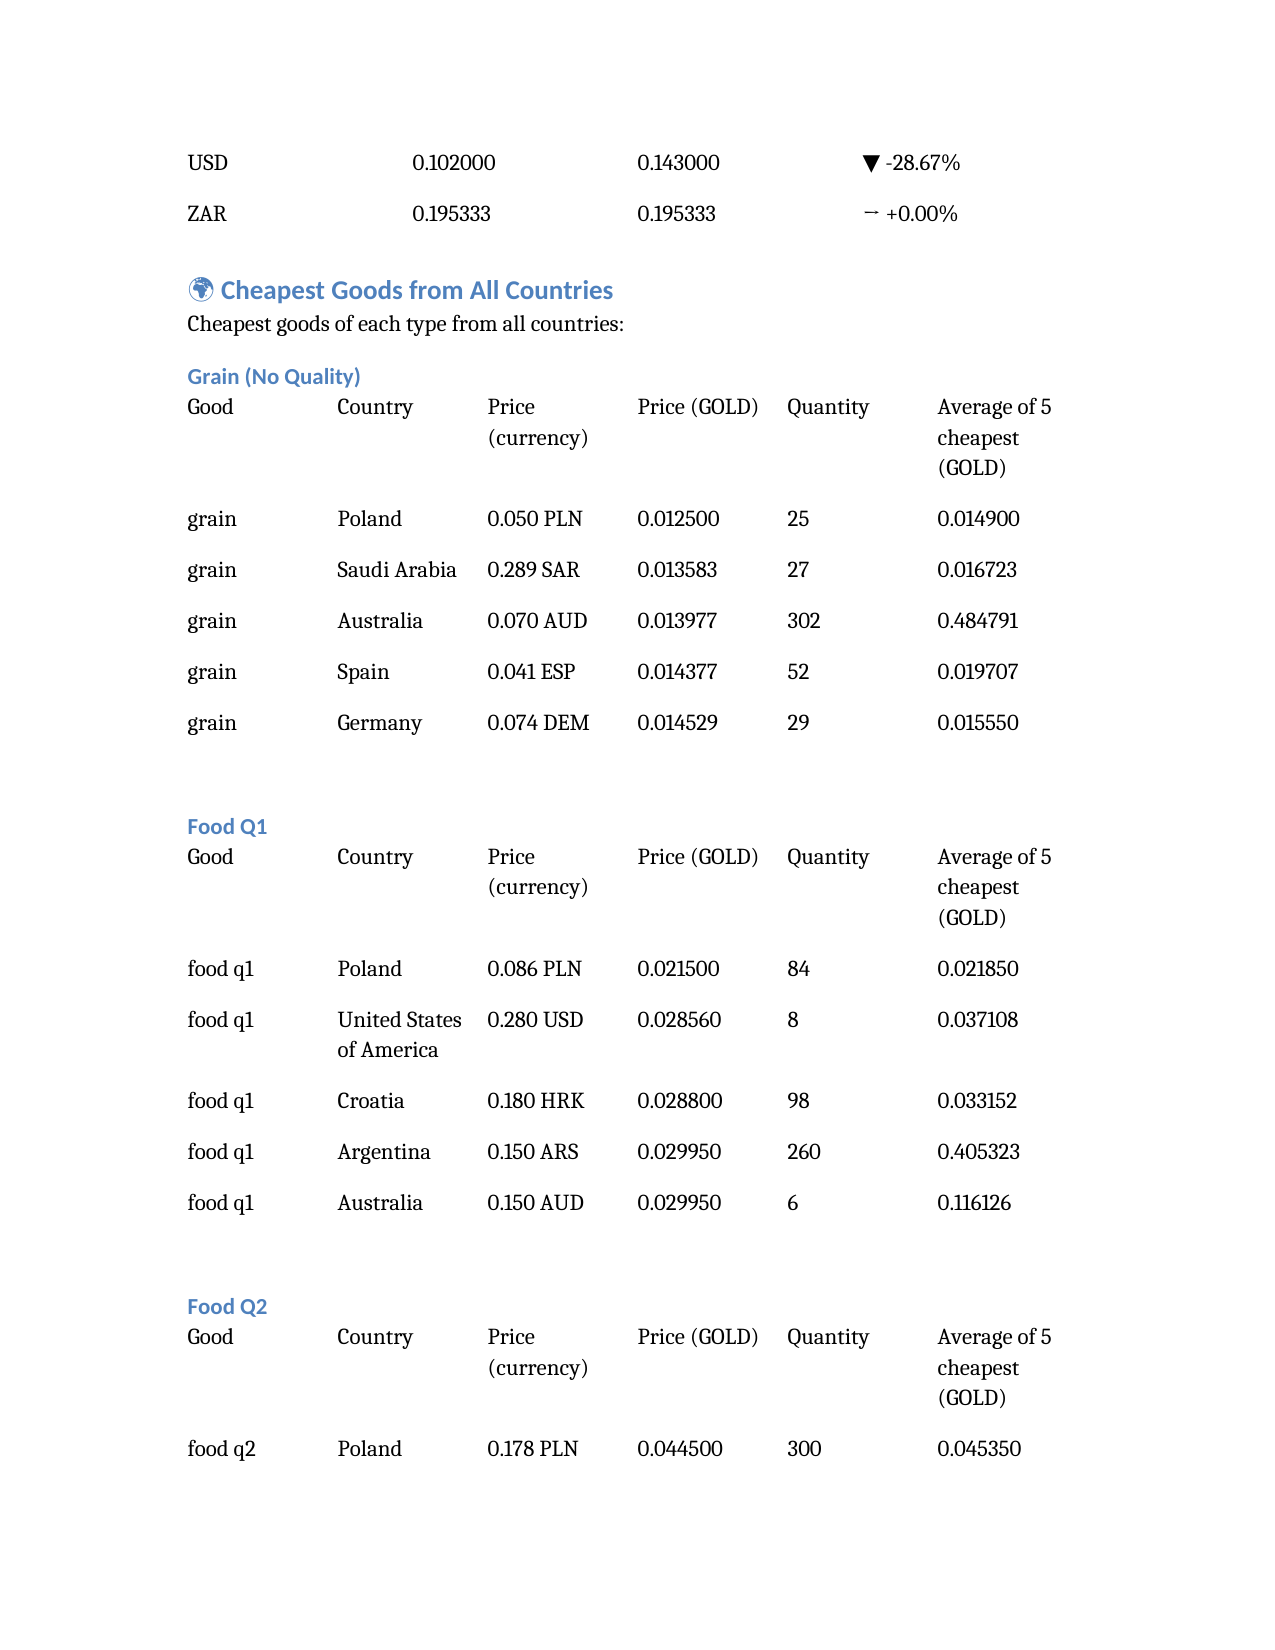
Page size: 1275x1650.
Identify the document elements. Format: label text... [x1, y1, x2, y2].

table_cell 27 [776, 557, 926, 608]
table_cell 0.045350 [926, 1436, 1076, 1487]
table_cell ▼ -28.67% [851, 150, 1076, 201]
table_cell grain [176, 710, 326, 761]
table_cell 0.013583 [626, 557, 776, 608]
table_cell 52 [776, 659, 926, 710]
table_cell 302 [776, 608, 926, 659]
table_cell 0.021500 [626, 955, 776, 1006]
table_header Price (GOLD) [626, 844, 776, 955]
table_cell 0.014529 [626, 710, 776, 761]
table_cell 0.014900 [926, 506, 1076, 557]
table_cell Germany [326, 710, 476, 761]
table_header Quantity [776, 394, 926, 506]
table_cell 0.195333 [626, 201, 851, 252]
table_header Price (currency) [476, 1324, 626, 1436]
table_cell 0.041 ESP [476, 659, 626, 710]
table_cell 0.150 ARS [476, 1139, 626, 1190]
table_cell 0.033152 [926, 1088, 1076, 1139]
table_cell 0.015550 [926, 710, 1076, 761]
table_cell ZAR [176, 201, 401, 252]
table_header Average of 5 cheapest (GOLD) [926, 844, 1076, 955]
table_cell grain [176, 506, 326, 557]
table_cell 84 [776, 955, 926, 1006]
table_header Good [176, 844, 326, 955]
table_cell food q2 [176, 1436, 326, 1487]
table_cell 0.016723 [926, 557, 1076, 608]
table_cell grain [176, 659, 326, 710]
table_header Price (GOLD) [626, 1324, 776, 1436]
table_cell Poland [326, 1436, 476, 1487]
table_cell 0.086 PLN [476, 955, 626, 1006]
table_cell 300 [776, 1436, 926, 1487]
table_cell 0.484791 [926, 608, 1076, 659]
table_cell 0.178 PLN [476, 1436, 626, 1487]
table_cell United States of America [326, 1006, 476, 1088]
table_cell USD [176, 150, 401, 201]
table_header Price (GOLD) [626, 394, 776, 506]
subtitle 🌍 Cheapest Goods from All Countries [187, 273, 1087, 306]
table_header Average of 5 cheapest (GOLD) [926, 394, 1076, 506]
table_cell 25 [776, 506, 926, 557]
table_cell Poland [326, 955, 476, 1006]
table_cell 0.013977 [626, 608, 776, 659]
table_cell → +0.00% [851, 201, 1076, 252]
table_cell 6 [776, 1190, 926, 1241]
table_cell 0.405323 [926, 1139, 1076, 1190]
table_cell 0.143000 [626, 150, 851, 201]
table_header Average of 5 cheapest (GOLD) [926, 1324, 1076, 1436]
table_cell Spain [326, 659, 476, 710]
table_header Good [176, 1324, 326, 1436]
table_cell food q1 [176, 955, 326, 1006]
table_cell 0.014377 [626, 659, 776, 710]
table_cell 0.289 SAR [476, 557, 626, 608]
table_cell 0.037108 [926, 1006, 1076, 1088]
table_cell 0.012500 [626, 506, 776, 557]
table_cell 0.029950 [626, 1190, 776, 1241]
table_cell Croatia [326, 1088, 476, 1139]
table_cell Argentina [326, 1139, 476, 1190]
table_cell Australia [326, 1190, 476, 1241]
table_header Country [326, 844, 476, 955]
table_cell 0.044500 [626, 1436, 776, 1487]
table_header Country [326, 394, 476, 506]
table_cell 0.070 AUD [476, 608, 626, 659]
table_cell 0.028560 [626, 1006, 776, 1088]
subtitle Grain (No Quality) [187, 362, 1087, 390]
table_cell 8 [776, 1006, 926, 1088]
table_header Quantity [776, 1324, 926, 1436]
subtitle Food Q2 [187, 1292, 1087, 1320]
table_cell 0.029950 [626, 1139, 776, 1190]
table_cell 0.150 AUD [476, 1190, 626, 1241]
table_cell 0.050 PLN [476, 506, 626, 557]
table_cell food q1 [176, 1190, 326, 1241]
table_cell 98 [776, 1088, 926, 1139]
table_cell 0.074 DEM [476, 710, 626, 761]
table_cell food q1 [176, 1139, 326, 1190]
table_cell Saudi Arabia [326, 557, 476, 608]
table_header Good [176, 394, 326, 506]
table_cell 0.102000 [401, 150, 626, 201]
table_cell Australia [326, 608, 476, 659]
table_header Quantity [776, 844, 926, 955]
table_cell 0.116126 [926, 1190, 1076, 1241]
table_cell 0.021850 [926, 955, 1076, 1006]
subtitle Food Q1 [187, 812, 1087, 840]
table_cell Poland [326, 506, 476, 557]
table_cell 0.195333 [401, 201, 626, 252]
table_cell food q1 [176, 1006, 326, 1088]
table_cell 0.019707 [926, 659, 1076, 710]
table_header Price (currency) [476, 394, 626, 506]
table_cell 29 [776, 710, 926, 761]
table_cell food q1 [176, 1088, 326, 1139]
table_cell grain [176, 557, 326, 608]
table_header Price (currency) [476, 844, 626, 955]
table_cell 260 [776, 1139, 926, 1190]
table_cell grain [176, 608, 326, 659]
table_cell 0.180 HRK [476, 1088, 626, 1139]
table_header Country [326, 1324, 476, 1436]
text Cheapest goods of each type from all countries: [187, 311, 1087, 337]
table_cell 0.028800 [626, 1088, 776, 1139]
table_cell 0.280 USD [476, 1006, 626, 1088]
